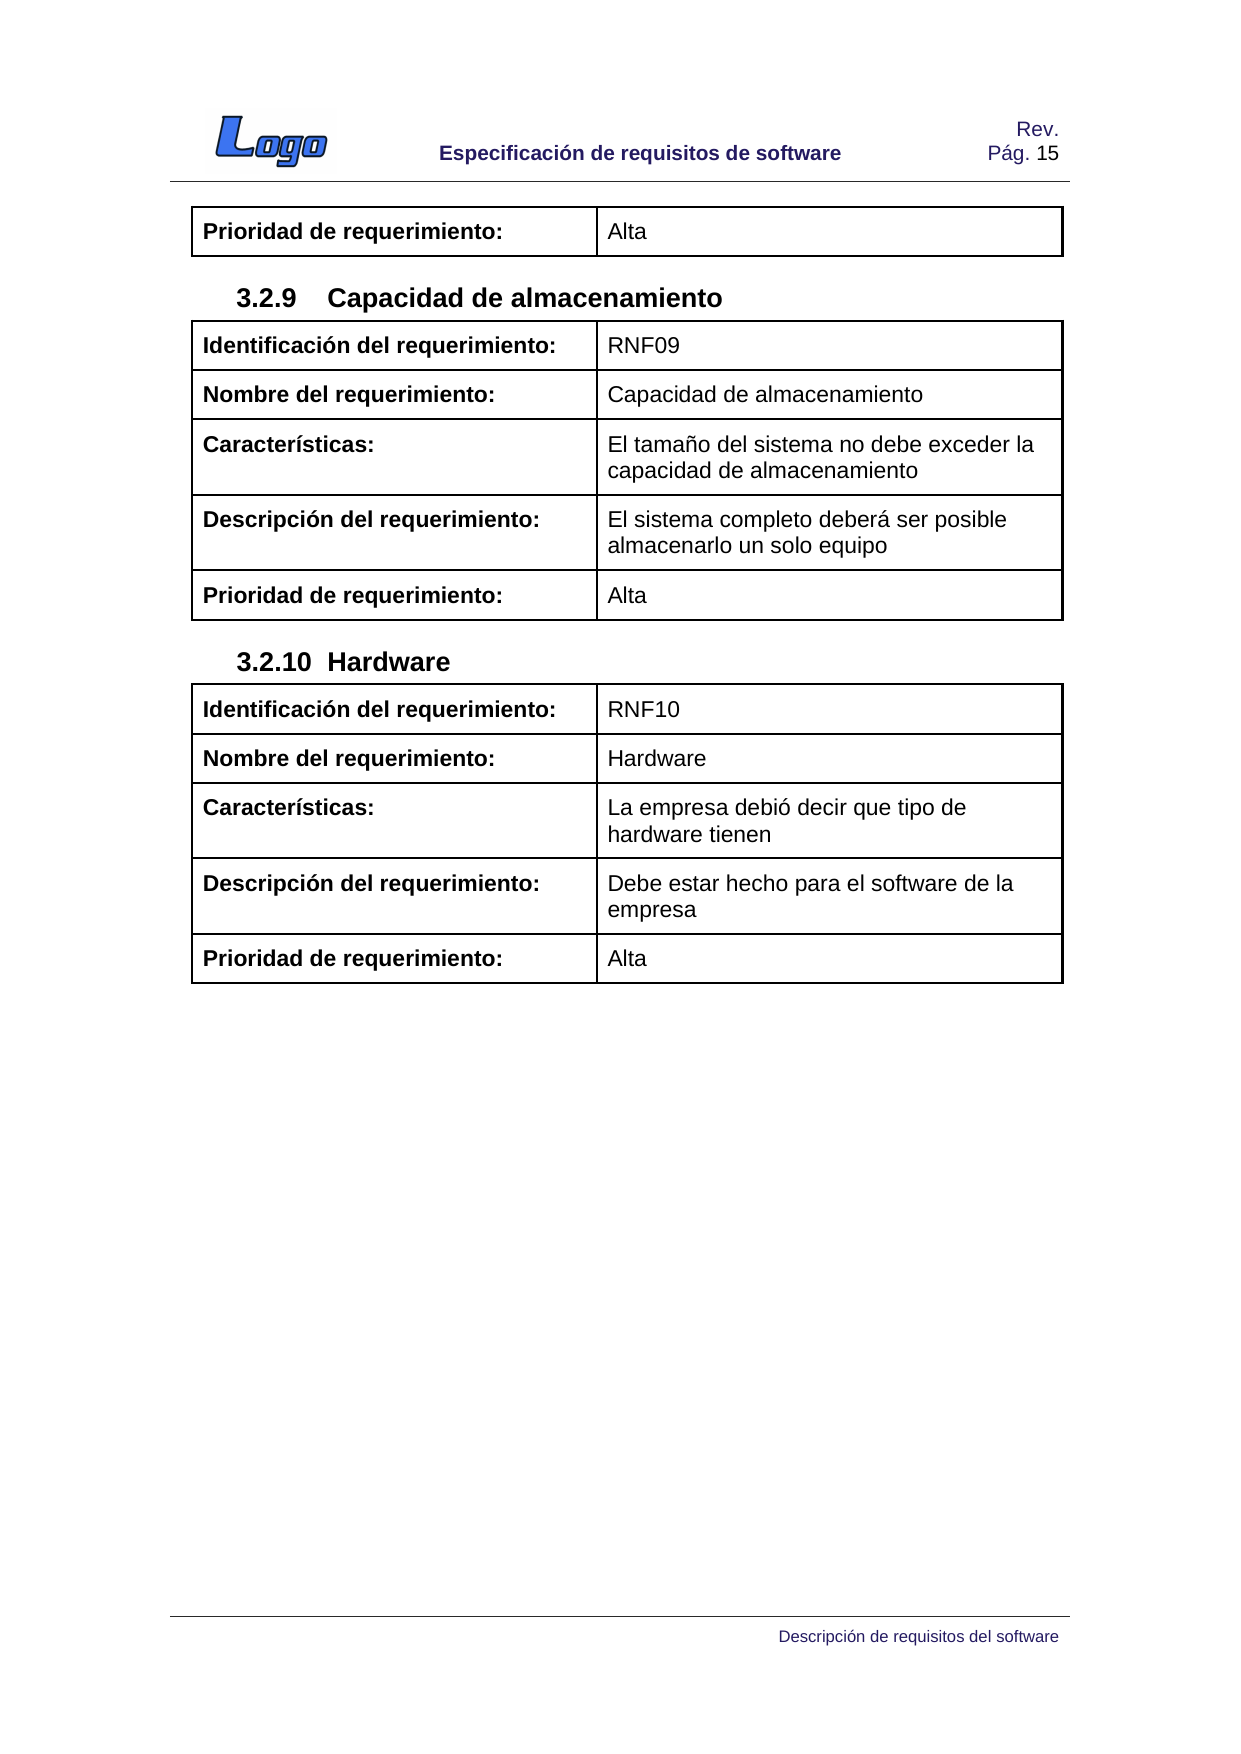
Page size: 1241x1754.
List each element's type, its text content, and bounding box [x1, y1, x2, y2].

picture [205, 108, 337, 174]
list Hardware [236, 646, 1063, 677]
list Capacidad de almacenamiento [236, 282, 1063, 313]
